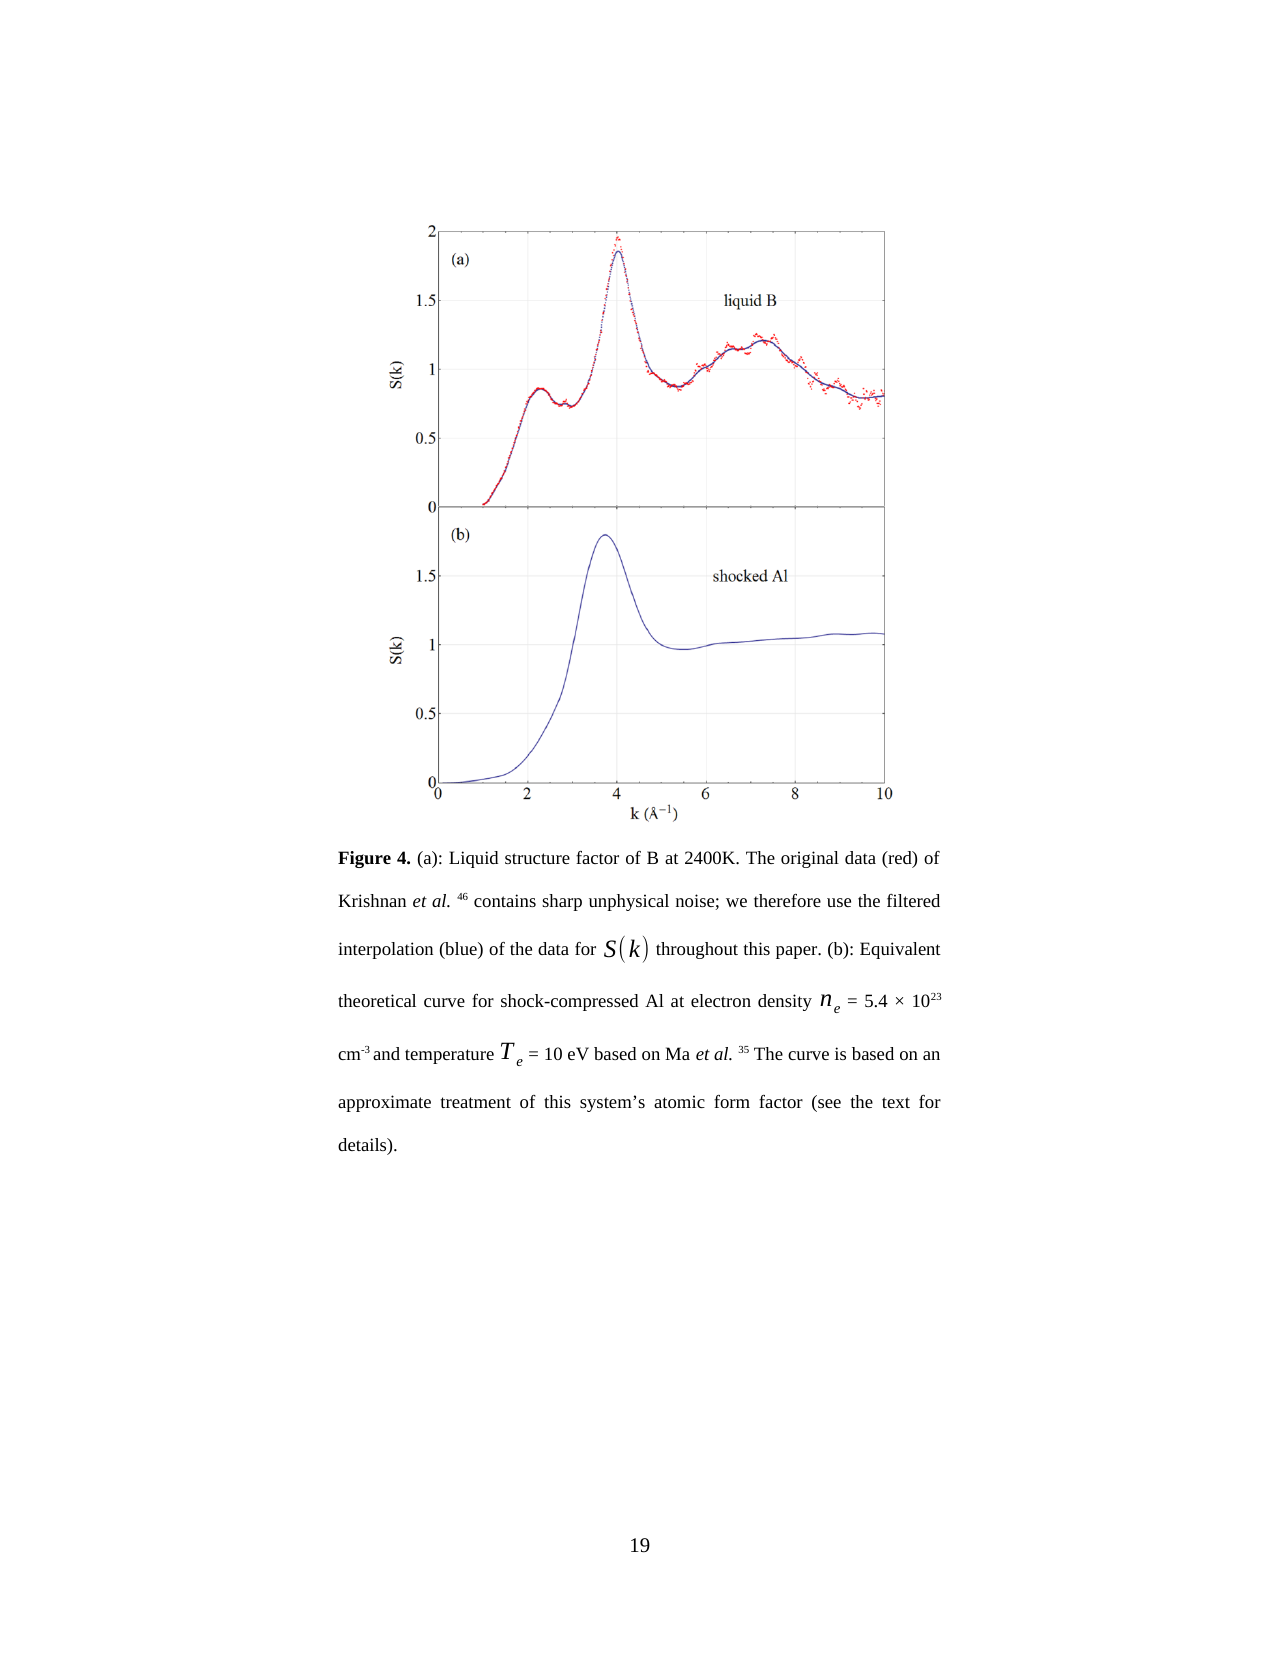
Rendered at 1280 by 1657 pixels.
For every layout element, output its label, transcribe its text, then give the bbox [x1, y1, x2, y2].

text Figure 4. (a): Liquid structure factor of B at 2400K. The original data (red) of Krishnan et al. 46 contains sharp unphysical noise; we therefore use the filtered interpolation (blue) of the data for throughout this paper. (b): Equivalent theoretical curve for shock-compressed Al at electron density = 5.4 × 1023 cm-3 and temperature = 10 eV based on Ma et al. 35 The curve is based on an approximate treatment of this system’s atomic form factor (see the text for details). [338, 847, 941, 1156]
picture [386, 221, 893, 823]
